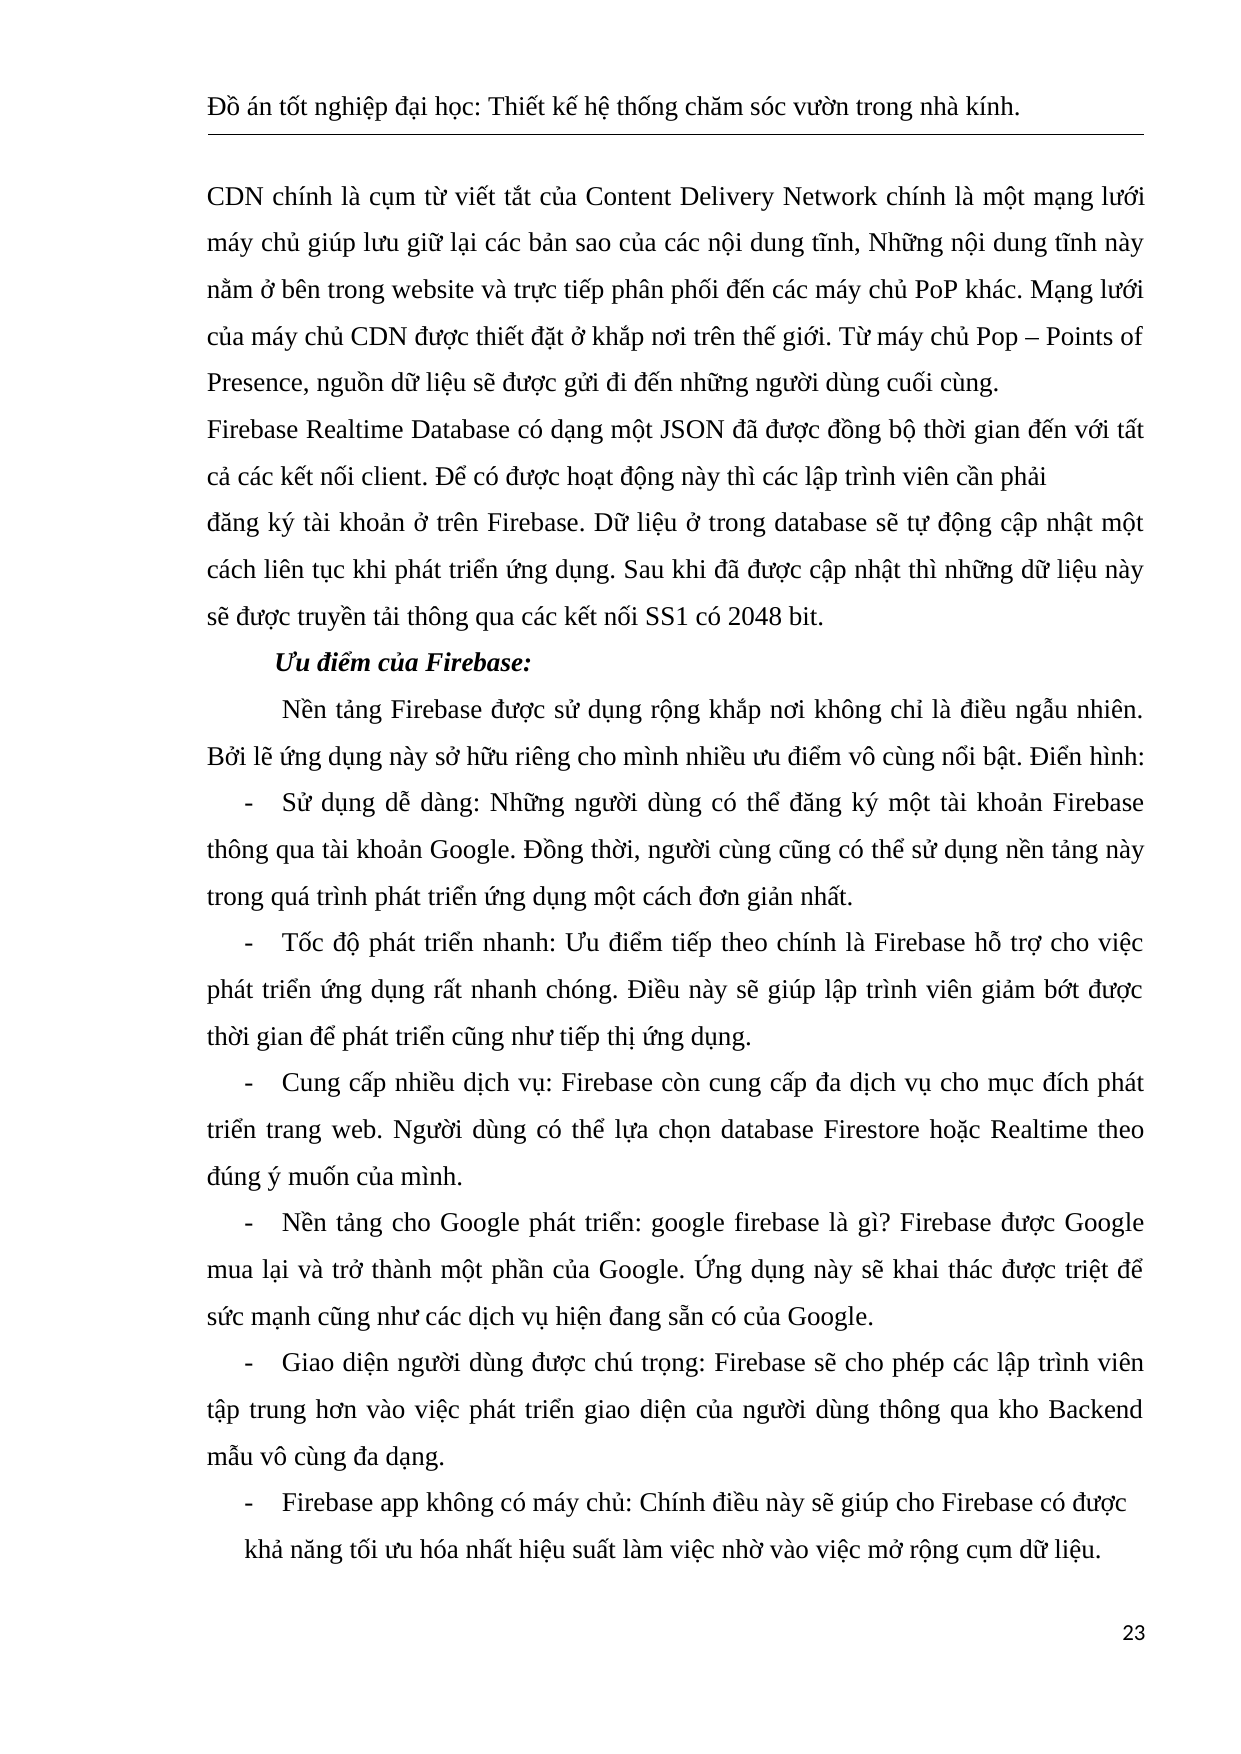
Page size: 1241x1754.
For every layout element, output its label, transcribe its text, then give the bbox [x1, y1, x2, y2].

list Nền tảng cho Google phát triển: google firebase là gì? Firebase được Google mua lại và trở thành một phần của Google. Ứng dụng này sẽ khai thác được triệt để sức mạnh cũng như các dịch vụ hiện đang sẵn có của Google. [207, 1206, 1145, 1331]
list Giao diện người dùng được chú trọng: Firebase sẽ cho phép các lập trình viên tập trung hơn vào việc phát triển giao diện của người dùng thông qua kho Backend mẫu vô cùng đa dạng. [207, 1346, 1145, 1471]
list Sử dụng dễ dàng: Những người dùng có thể đăng ký một tài khoản Firebase thông qua tài khoản Google. Đồng thời, người cùng cũng có thể sử dụng nền tảng này trong quá trình phát triển ứng dụng một cách đơn giản nhất. [207, 786, 1145, 911]
list khả năng tối ưu hóa nhất hiệu suất làm việc nhờ vào việc mở rộng cụm dữ liệu. [207, 1533, 1145, 1564]
text CDN chính là cụm từ viết tắt của Content Delivery Network chính là một mạng lưới máy chủ giúp lưu giữ lại các bản sao của các nội dung tĩnh, Những nội dung tĩnh này nằm ở bên trong website và trực tiếp phân phối đến các máy chủ PoP khác. Mạng lưới của máy chủ CDN được thiết đặt ở khắp nơi trên thế giới. Từ máy chủ Pop – Points of Presence, nguồn dữ liệu sẽ được gửi đi đến những người dùng cuối cùng. [207, 180, 1145, 397]
text Firebase Realtime Database có dạng một JSON đã được đồng bộ thời gian đến với tất cả các kết nối client. Để có được hoạt động này thì các lập trình viên cần phải [207, 413, 1145, 491]
text đăng ký tài khoản ở trên Firebase. Dữ liệu ở trong database sẽ tự động cập nhật một cách liên tục khi phát triển ứng dụng. Sau khi đã được cập nhật thì những dữ liệu này sẽ được truyền tải thông qua các kết nối SS1 có 2048 bit. [207, 506, 1145, 631]
text Ưu điểm của Firebase: [207, 646, 1145, 677]
text Nền tảng Firebase được sử dụng rộng khắp nơi không chỉ là điều ngẫu nhiên. Bởi lẽ ứng dụng này sở hữu riêng cho mình nhiều ưu điểm vô cùng nổi bật. Điển hình: [207, 693, 1145, 771]
list Firebase app không có máy chủ: Chính điều này sẽ giúp cho Firebase có được [207, 1486, 1145, 1517]
list Cung cấp nhiều dịch vụ: Firebase còn cung cấp đa dịch vụ cho mục đích phát triển trang web. Người dùng có thể lựa chọn database Firestore hoặc Realtime theo đúng ý muốn của mình. [207, 1066, 1145, 1191]
list Tốc độ phát triển nhanh: Ưu điểm tiếp theo chính là Firebase hỗ trợ cho việc phát triển ứng dụng rất nhanh chóng. Điều này sẽ giúp lập trình viên giảm bớt được thời gian để phát triển cũng như tiếp thị ứng dụng. [207, 926, 1145, 1051]
